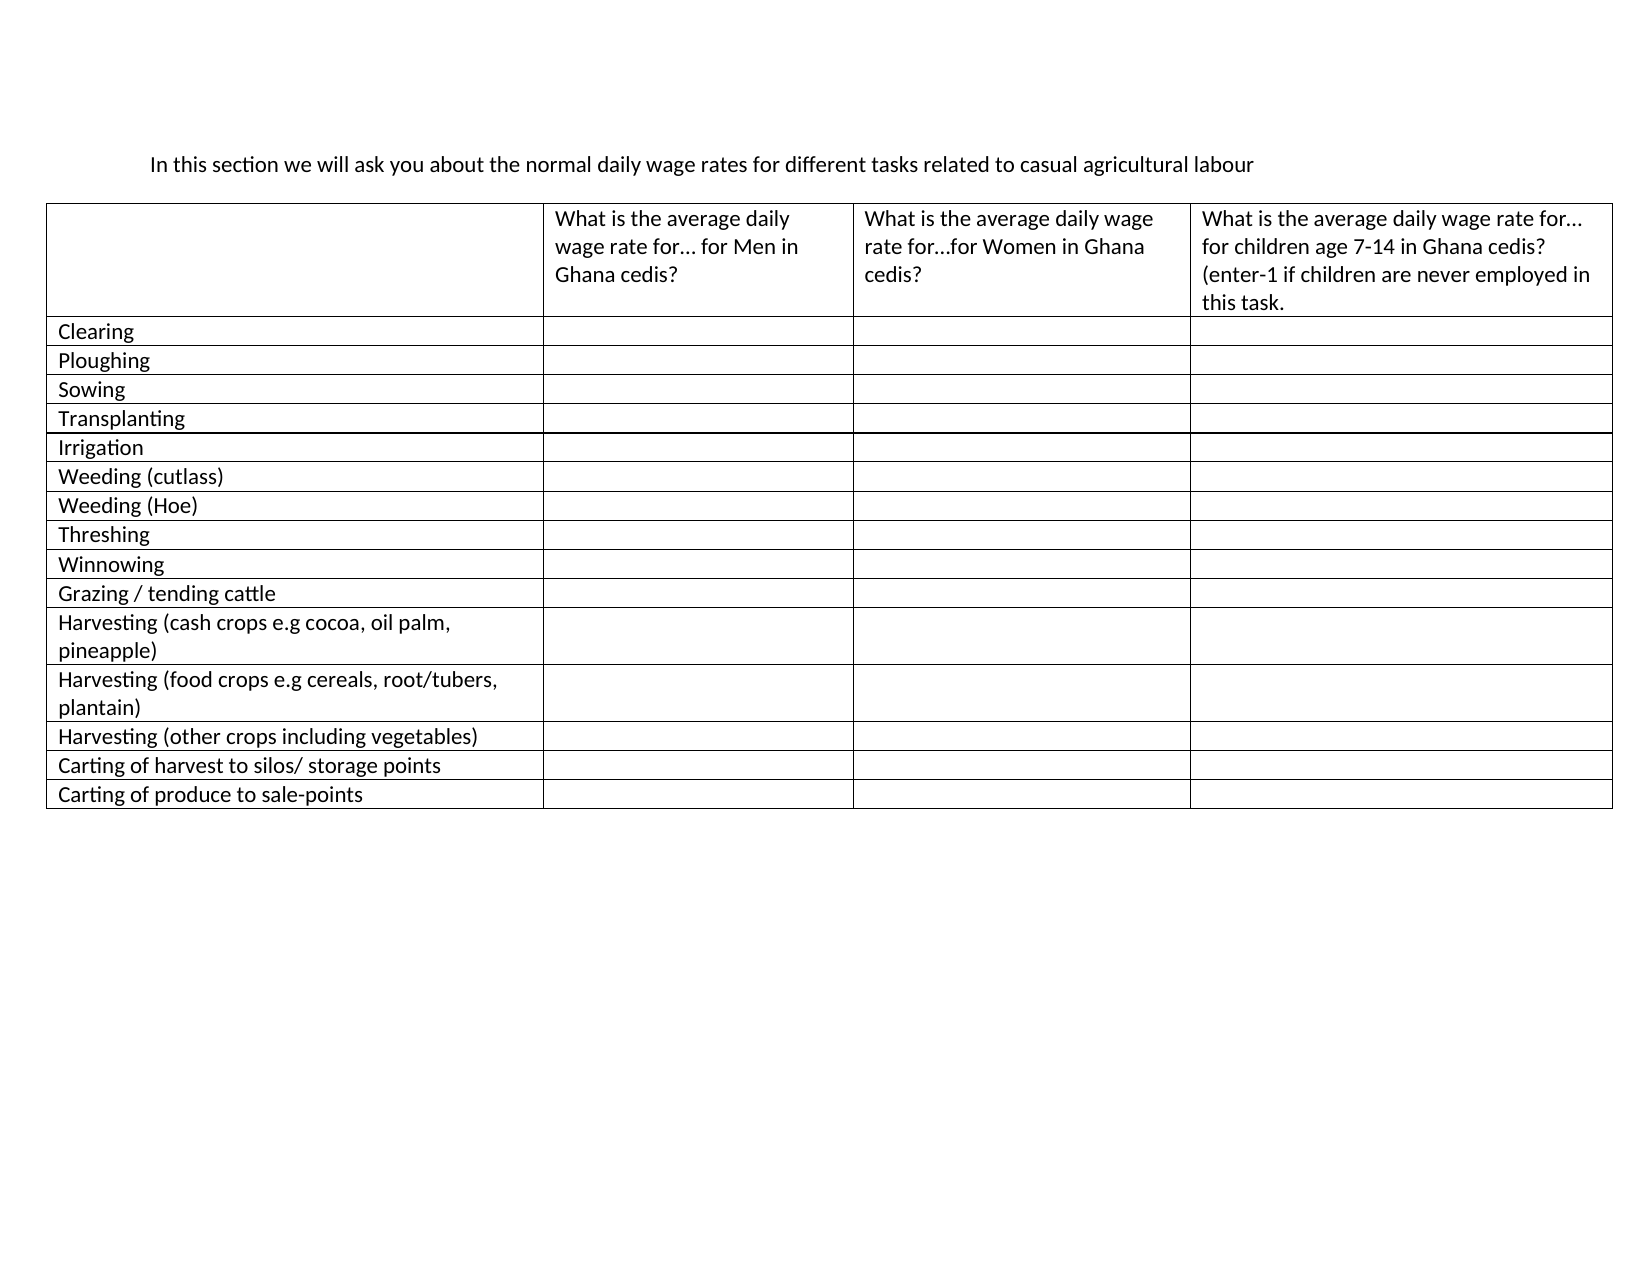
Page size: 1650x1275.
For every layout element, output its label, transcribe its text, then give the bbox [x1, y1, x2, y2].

table_cell [854, 780, 1190, 808]
table_cell Irrigation [47, 434, 543, 461]
table_cell [544, 608, 853, 664]
table_cell Threshing [47, 521, 543, 549]
table_cell [854, 665, 1190, 721]
table_cell Grazing / tending cattle [47, 579, 543, 607]
table_cell [544, 404, 853, 432]
table_cell [1191, 521, 1612, 549]
table_cell [854, 722, 1190, 750]
table_header What is the average daily wage rate for…for children age 7-14 in Ghana cedis? (enter-1 if children are never employed in this task. [1191, 204, 1612, 316]
table_cell Winnowing [47, 550, 543, 578]
table_cell [1191, 722, 1612, 750]
table_cell [544, 579, 853, 607]
table_cell [1191, 780, 1612, 808]
table_cell [544, 375, 853, 403]
table_cell [544, 751, 853, 779]
table_cell Harvesting (cash crops e.g cocoa, oil palm, pineapple) [47, 608, 543, 664]
table_cell Carting of harvest to silos/ storage points [47, 751, 543, 779]
table_header What is the average daily wage rate for… for Men in Ghana cedis? [544, 204, 853, 316]
table_cell [1191, 550, 1612, 578]
table_cell [854, 317, 1190, 345]
table_cell Weeding (cutlass) [47, 462, 543, 491]
table_cell [854, 492, 1190, 519]
table_cell [544, 665, 853, 721]
table_cell [1191, 608, 1612, 664]
table_cell [1191, 404, 1612, 432]
table_cell [854, 404, 1190, 432]
table_cell Carting of produce to sale-points [47, 780, 543, 808]
table_cell [544, 722, 853, 750]
table_cell [544, 492, 853, 519]
table_cell [854, 550, 1190, 578]
table_cell Sowing [47, 375, 543, 403]
table_cell Harvesting (food crops e.g cereals, root/tubers, plantain) [47, 665, 543, 721]
table_cell [544, 521, 853, 549]
table_cell [544, 462, 853, 491]
table_cell [1191, 317, 1612, 345]
table_header [47, 204, 543, 316]
table_cell [1191, 375, 1612, 403]
table_cell [1191, 462, 1612, 491]
table_cell Ploughing [47, 346, 543, 374]
table_cell [1191, 665, 1612, 721]
table_cell [1191, 579, 1612, 607]
table_cell [854, 375, 1190, 403]
table_cell [854, 434, 1190, 461]
table_cell [854, 462, 1190, 491]
table_cell [854, 346, 1190, 374]
table_cell [854, 608, 1190, 664]
table_cell [544, 434, 853, 461]
table_cell [544, 550, 853, 578]
table_cell [854, 579, 1190, 607]
table_cell Weeding (Hoe) [47, 492, 543, 519]
table_cell [854, 521, 1190, 549]
table_cell [1191, 492, 1612, 519]
table_cell [544, 317, 853, 345]
table_cell [544, 346, 853, 374]
table_cell [1191, 346, 1612, 374]
table_cell Harvesting (other crops including vegetables) [47, 722, 543, 750]
table_cell Transplanting [47, 404, 543, 432]
table_cell [1191, 434, 1612, 461]
table_cell Clearing [47, 317, 543, 345]
table_header What is the average daily wage rate for…for Women in Ghana cedis? [854, 204, 1190, 316]
table_cell [854, 751, 1190, 779]
table_cell [1191, 751, 1612, 779]
text In this section we will ask you about the normal daily wage rates for different tasks related to casual agricultural labour [150, 150, 1500, 178]
table_cell [544, 780, 853, 808]
